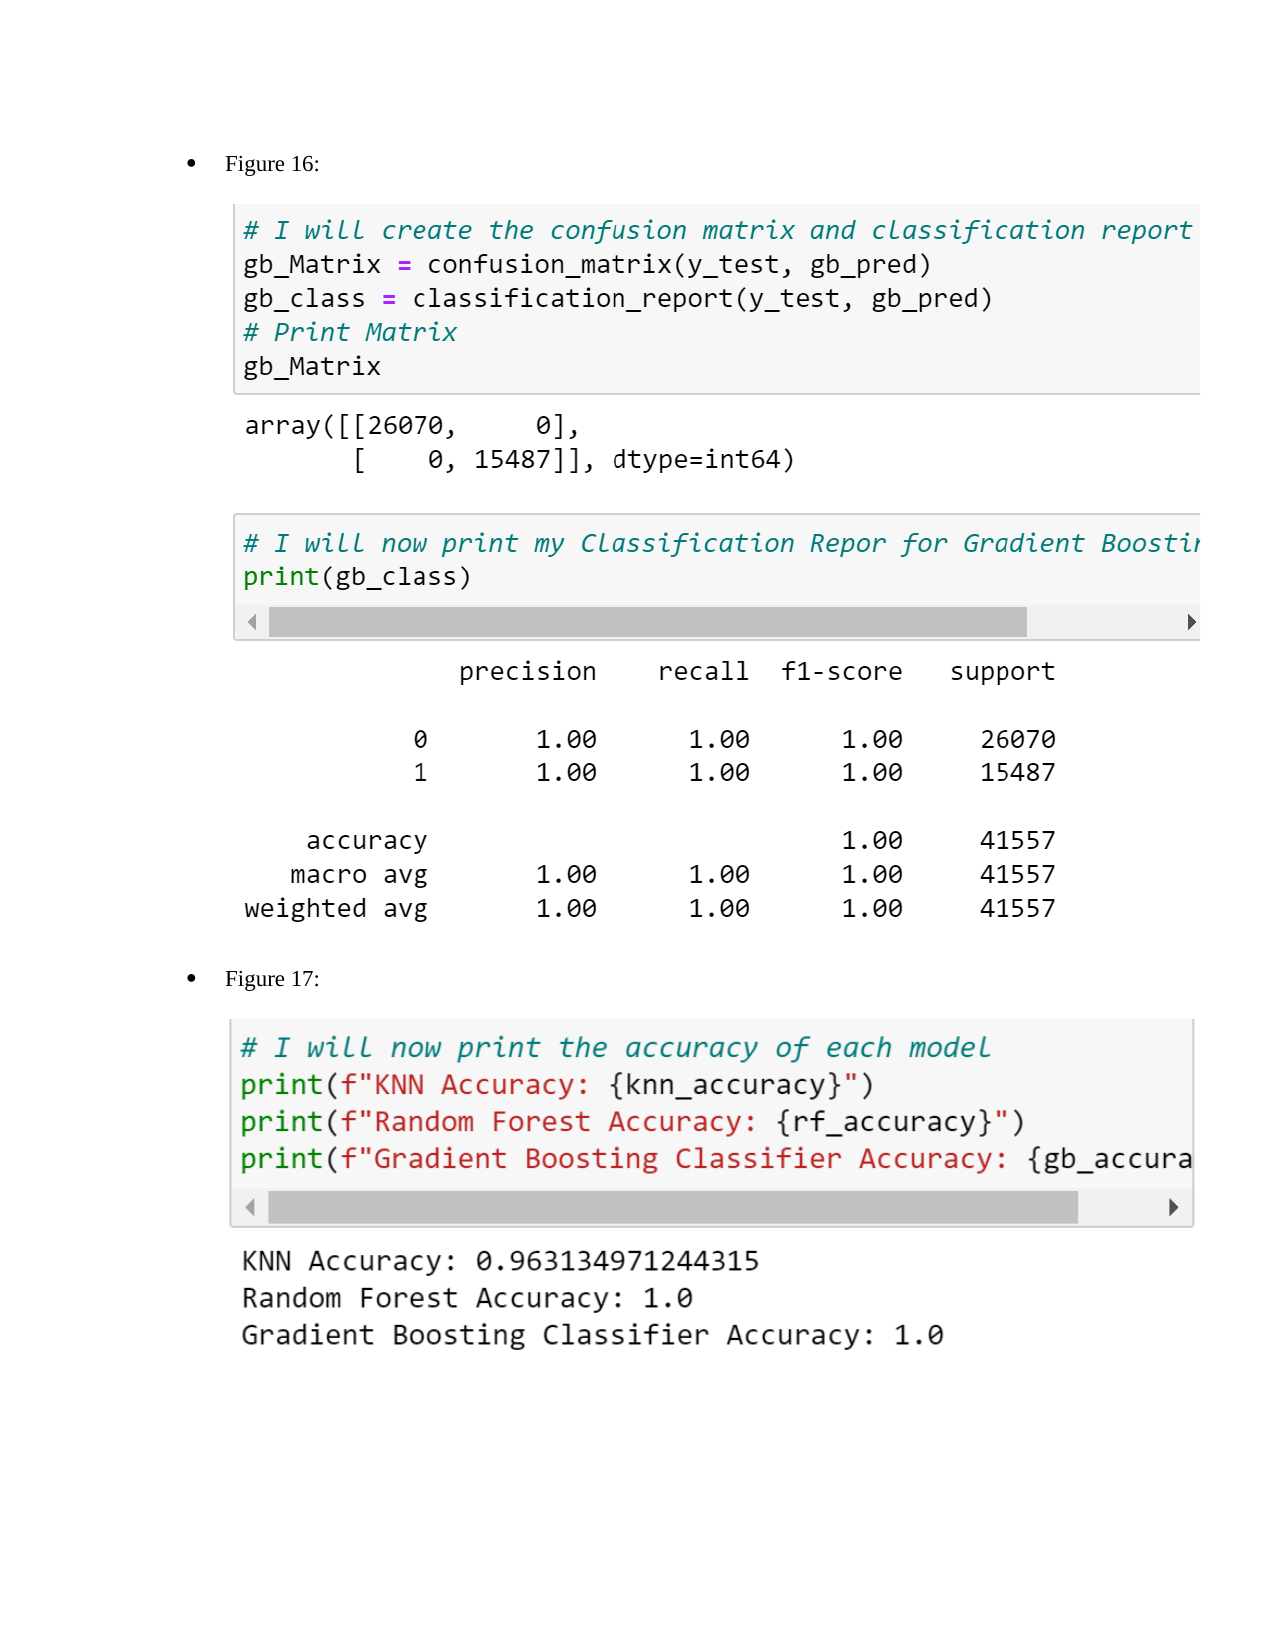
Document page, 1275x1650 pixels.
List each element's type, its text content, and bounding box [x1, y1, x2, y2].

picture [225, 204, 1200, 937]
picture [225, 1019, 1200, 1363]
